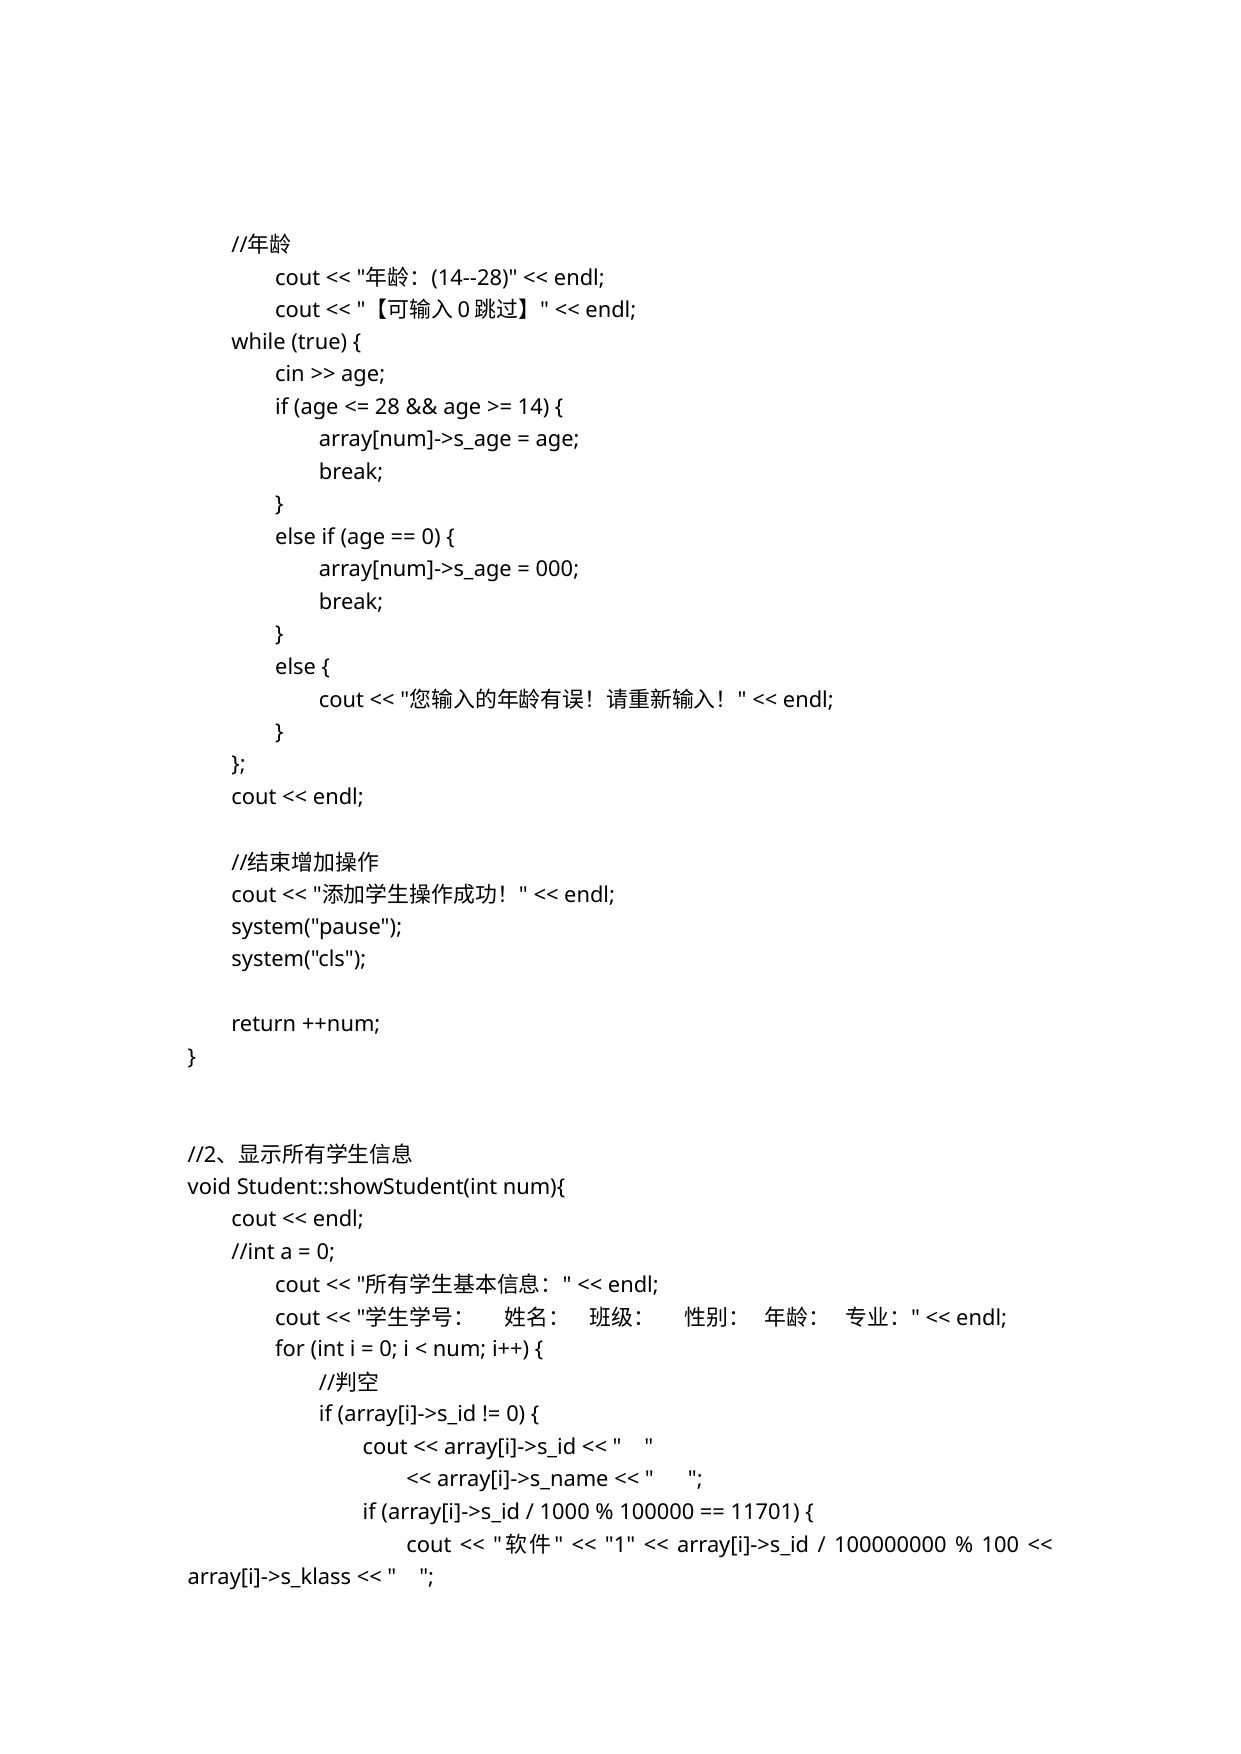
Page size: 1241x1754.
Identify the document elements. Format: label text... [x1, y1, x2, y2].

text if (array[i]->s_id / 1000 % 100000 == 11701) { [187, 1494, 1053, 1527]
text cout << "【可输入0跳过】" << endl; [187, 292, 1053, 324]
text //int a = 0; [187, 1234, 1053, 1267]
text cout << "添加学生操作成功！" << endl; [187, 877, 1053, 909]
text array[num]->s_age = age; [187, 422, 1053, 454]
text else if (age == 0) { [187, 519, 1053, 552]
text break; [187, 454, 1053, 487]
text cout << "您输入的年龄有误！请重新输入！" << endl; [187, 682, 1053, 714]
text array[num]->s_age = 000; [187, 552, 1053, 584]
text //年龄 [187, 227, 1053, 259]
text }; [187, 747, 1053, 779]
text } [187, 1039, 1053, 1072]
text << array[i]->s_name << " "; [187, 1462, 1053, 1494]
text //结束增加操作 [187, 844, 1053, 877]
text system("pause"); [187, 909, 1053, 942]
text cin >> age; [187, 357, 1053, 389]
text for (int i = 0; i < num; i++) { [187, 1332, 1053, 1364]
text if (age <= 28 && age >= 14) { [187, 389, 1053, 422]
text } [187, 617, 1053, 649]
text cout << "学生学号： 姓名： 班级： 性别： 年龄： 专业：" << endl; [187, 1299, 1053, 1332]
text } [187, 714, 1053, 747]
text system("cls"); [187, 942, 1053, 974]
text cout << endl; [187, 779, 1053, 812]
text cout << endl; [187, 1202, 1053, 1234]
text //判空 [187, 1364, 1053, 1397]
text cout << "年龄：(14--28)" << endl; [187, 259, 1053, 292]
text cout << "所有学生基本信息：" << endl; [187, 1267, 1053, 1299]
text if (array[i]->s_id != 0) { [187, 1397, 1053, 1429]
text return ++num; [187, 1007, 1053, 1039]
text //2、显示所有学生信息 [187, 1137, 1053, 1169]
text break; [187, 584, 1053, 617]
text } [187, 487, 1053, 519]
text cout << array[i]->s_id << " " [187, 1429, 1053, 1462]
text else { [187, 649, 1053, 682]
text while (true) { [187, 324, 1053, 357]
text cout << "软件" << "1" << array[i]->s_id / 100000000 % 100 << array[i]->s_klass << " "; [187, 1527, 1053, 1592]
text void Student::showStudent(int num){ [187, 1169, 1053, 1202]
